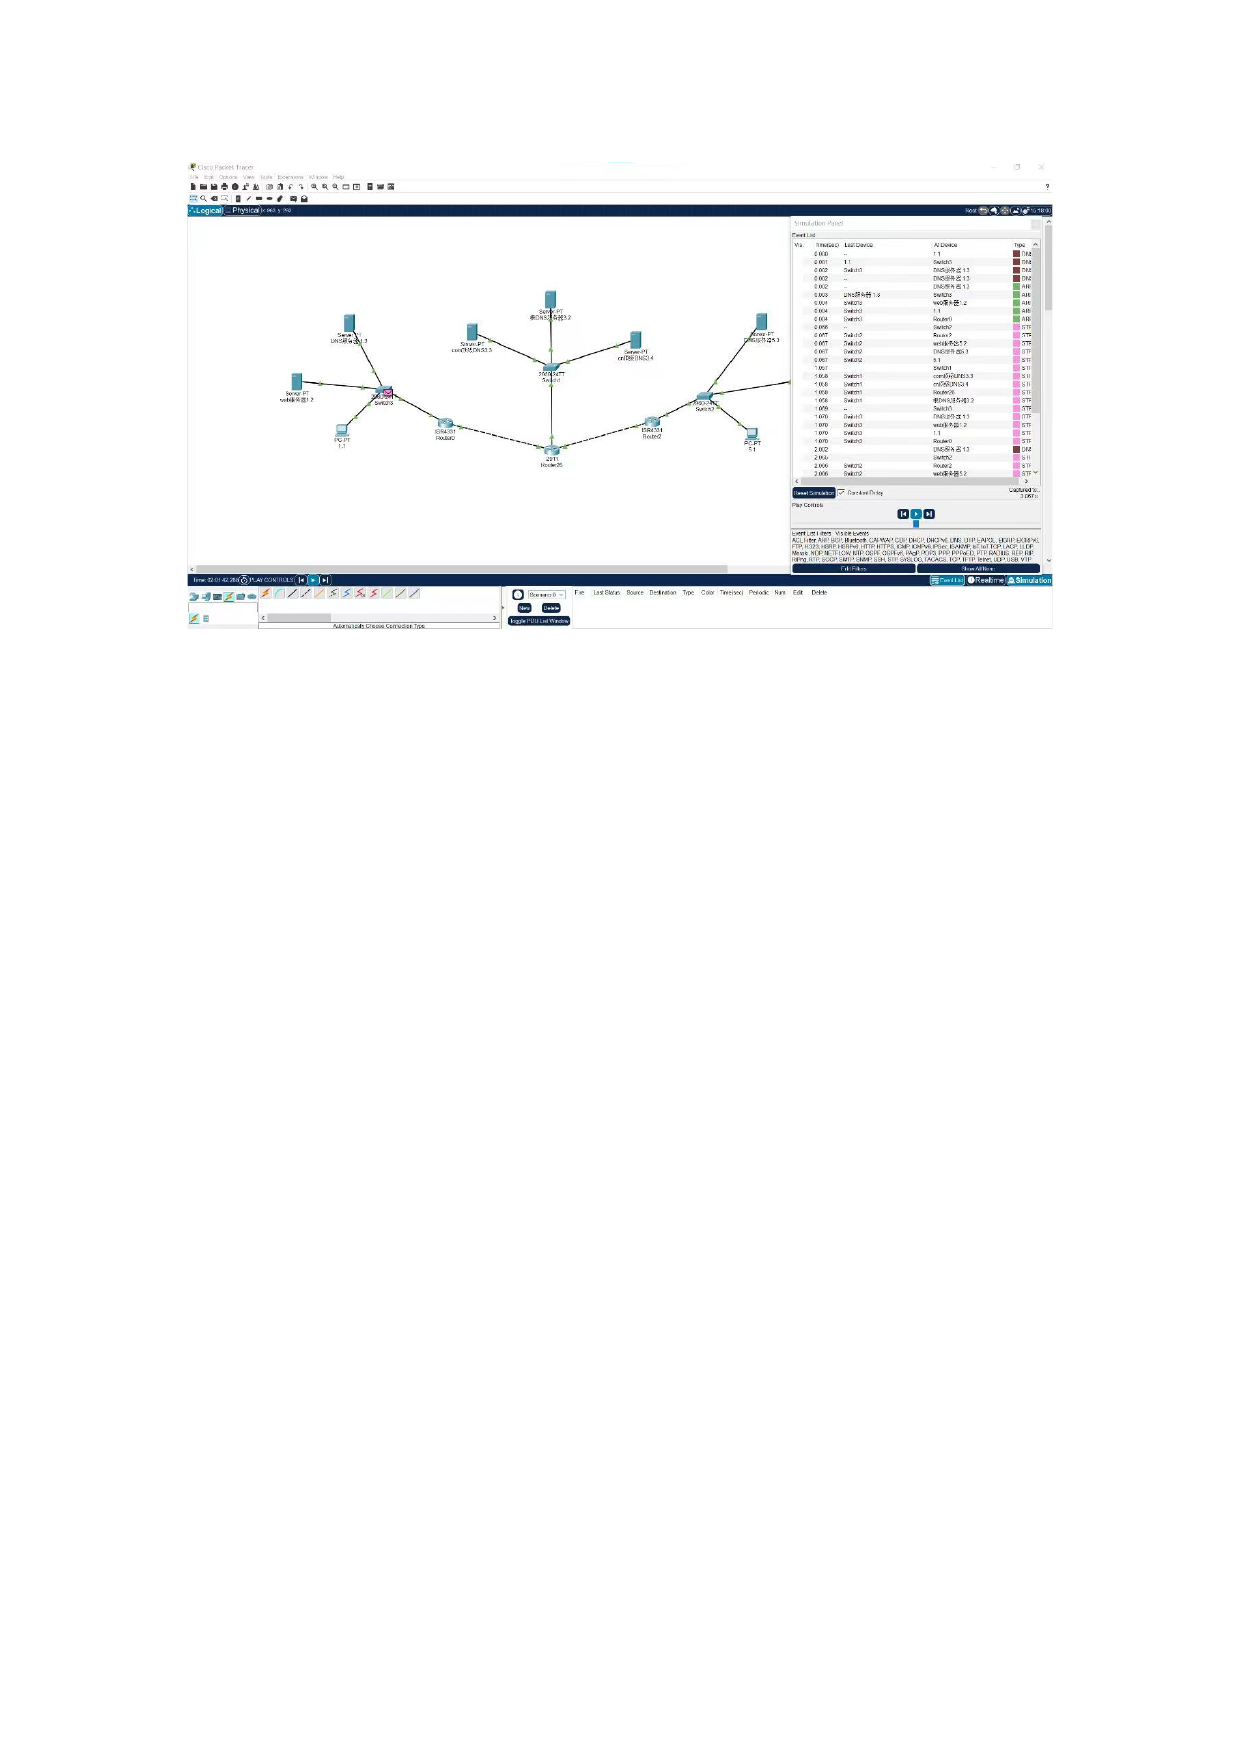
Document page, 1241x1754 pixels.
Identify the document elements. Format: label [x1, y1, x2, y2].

picture [187, 162, 1053, 629]
